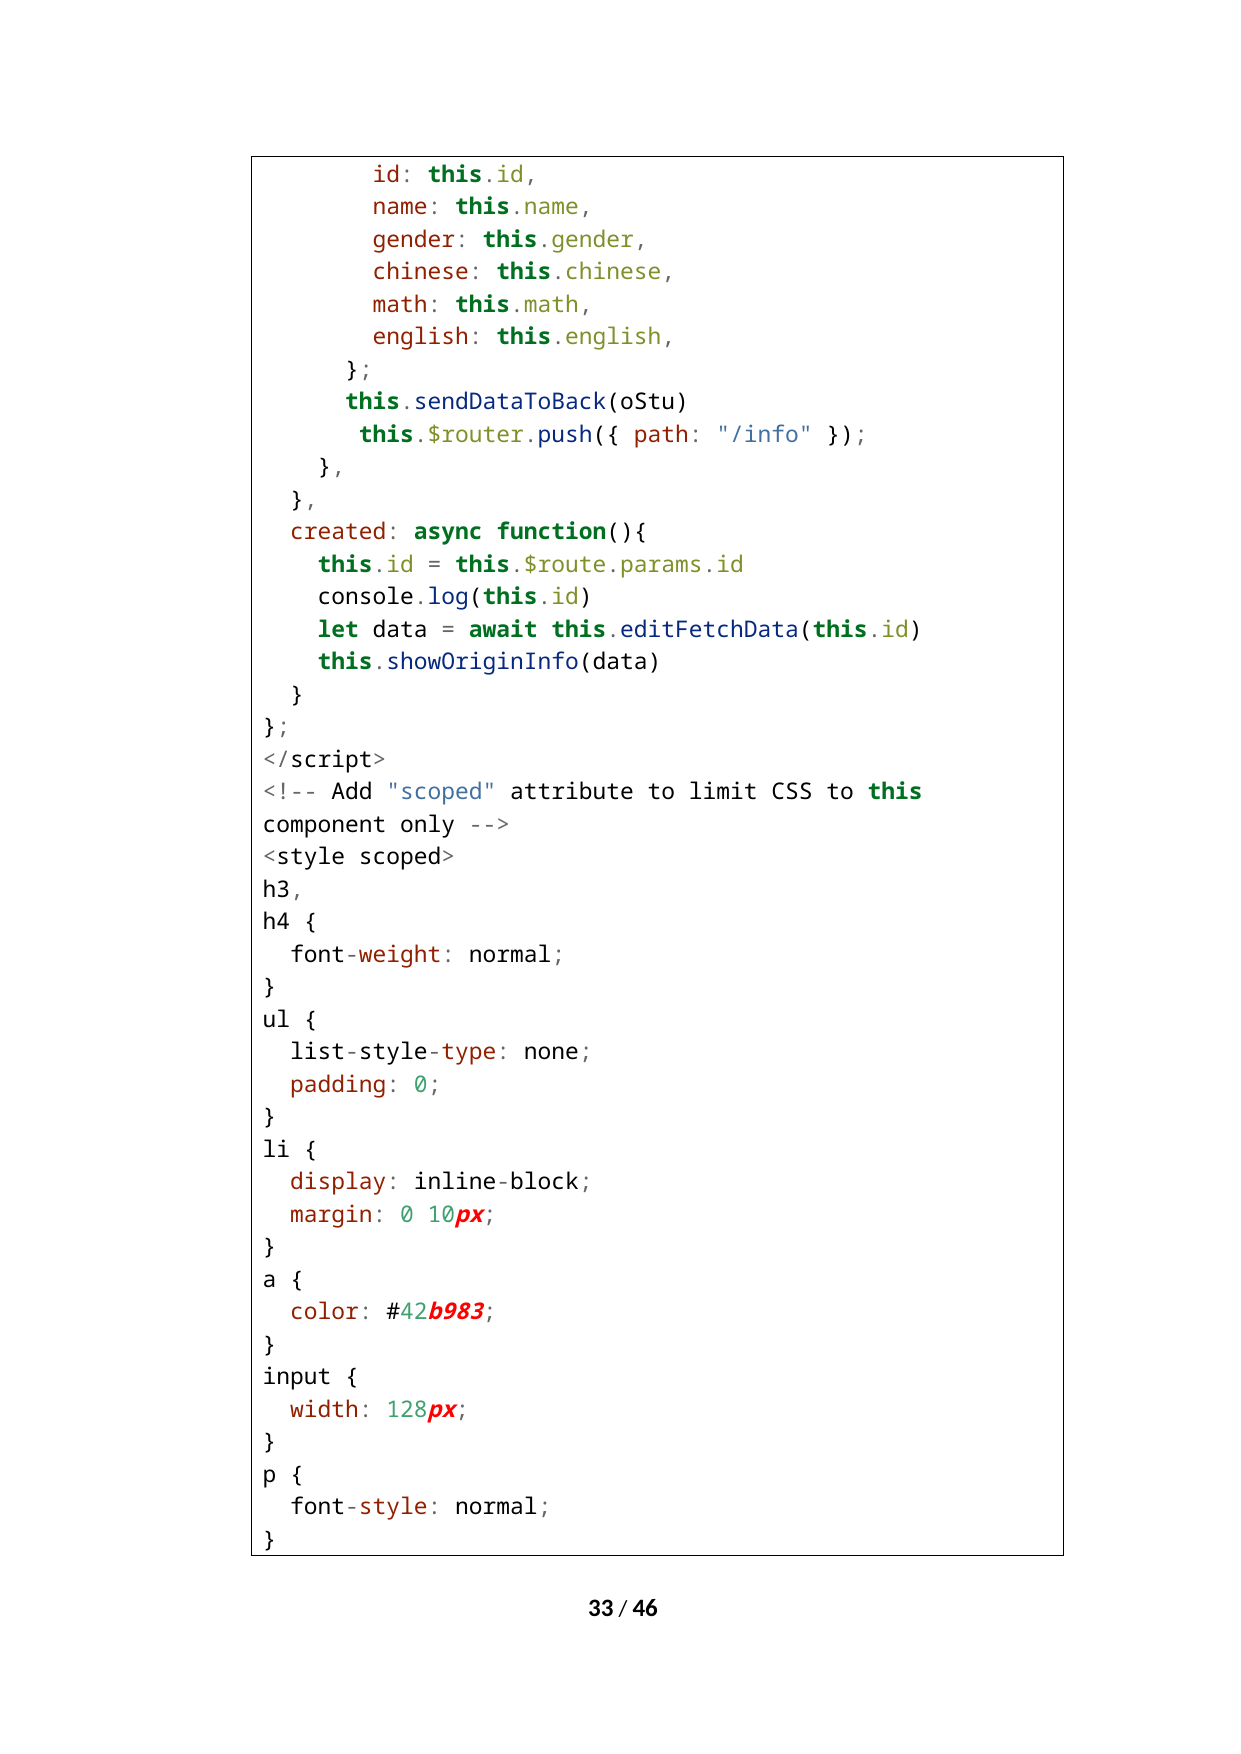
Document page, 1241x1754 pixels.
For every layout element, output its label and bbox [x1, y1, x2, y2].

table_header [252, 157, 1063, 1554]
